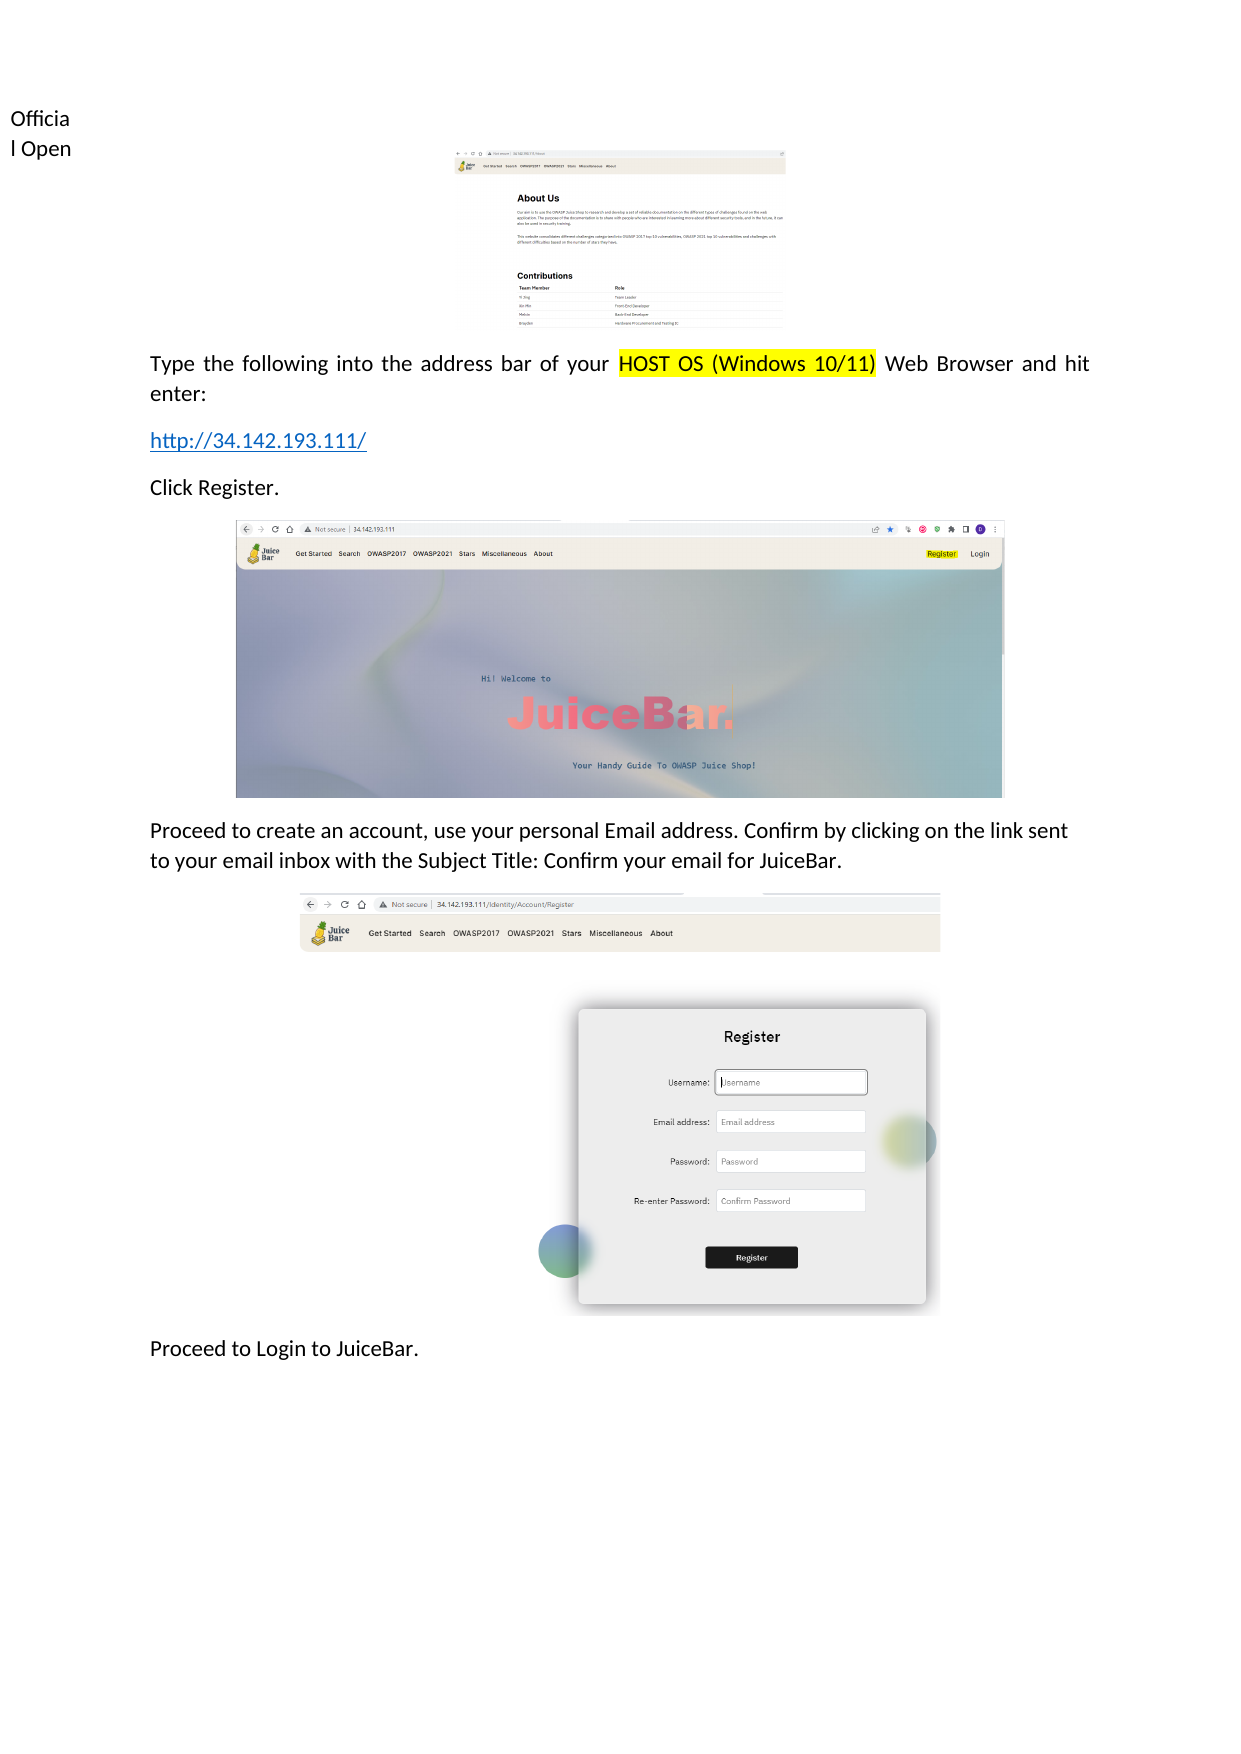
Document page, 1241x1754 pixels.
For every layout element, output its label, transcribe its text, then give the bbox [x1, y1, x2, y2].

text http://34.142.193.111/ [150, 426, 1090, 454]
text Proceed to Login to JuiceBar. [150, 1334, 1090, 1362]
picture [235, 520, 1005, 798]
text Type the following into the address bar of your HOST OS (Windows 10/11) Web Browser and hit enter: [150, 349, 1090, 408]
picture [454, 150, 786, 331]
picture [299, 893, 941, 1316]
text Click Register. [150, 473, 1090, 501]
text Proceed to create an account, use your personal Email address. Confirm by clicking on the link sent to your email inbox with the Subject Title: Confirm your email for JuiceBar. [150, 816, 1090, 874]
